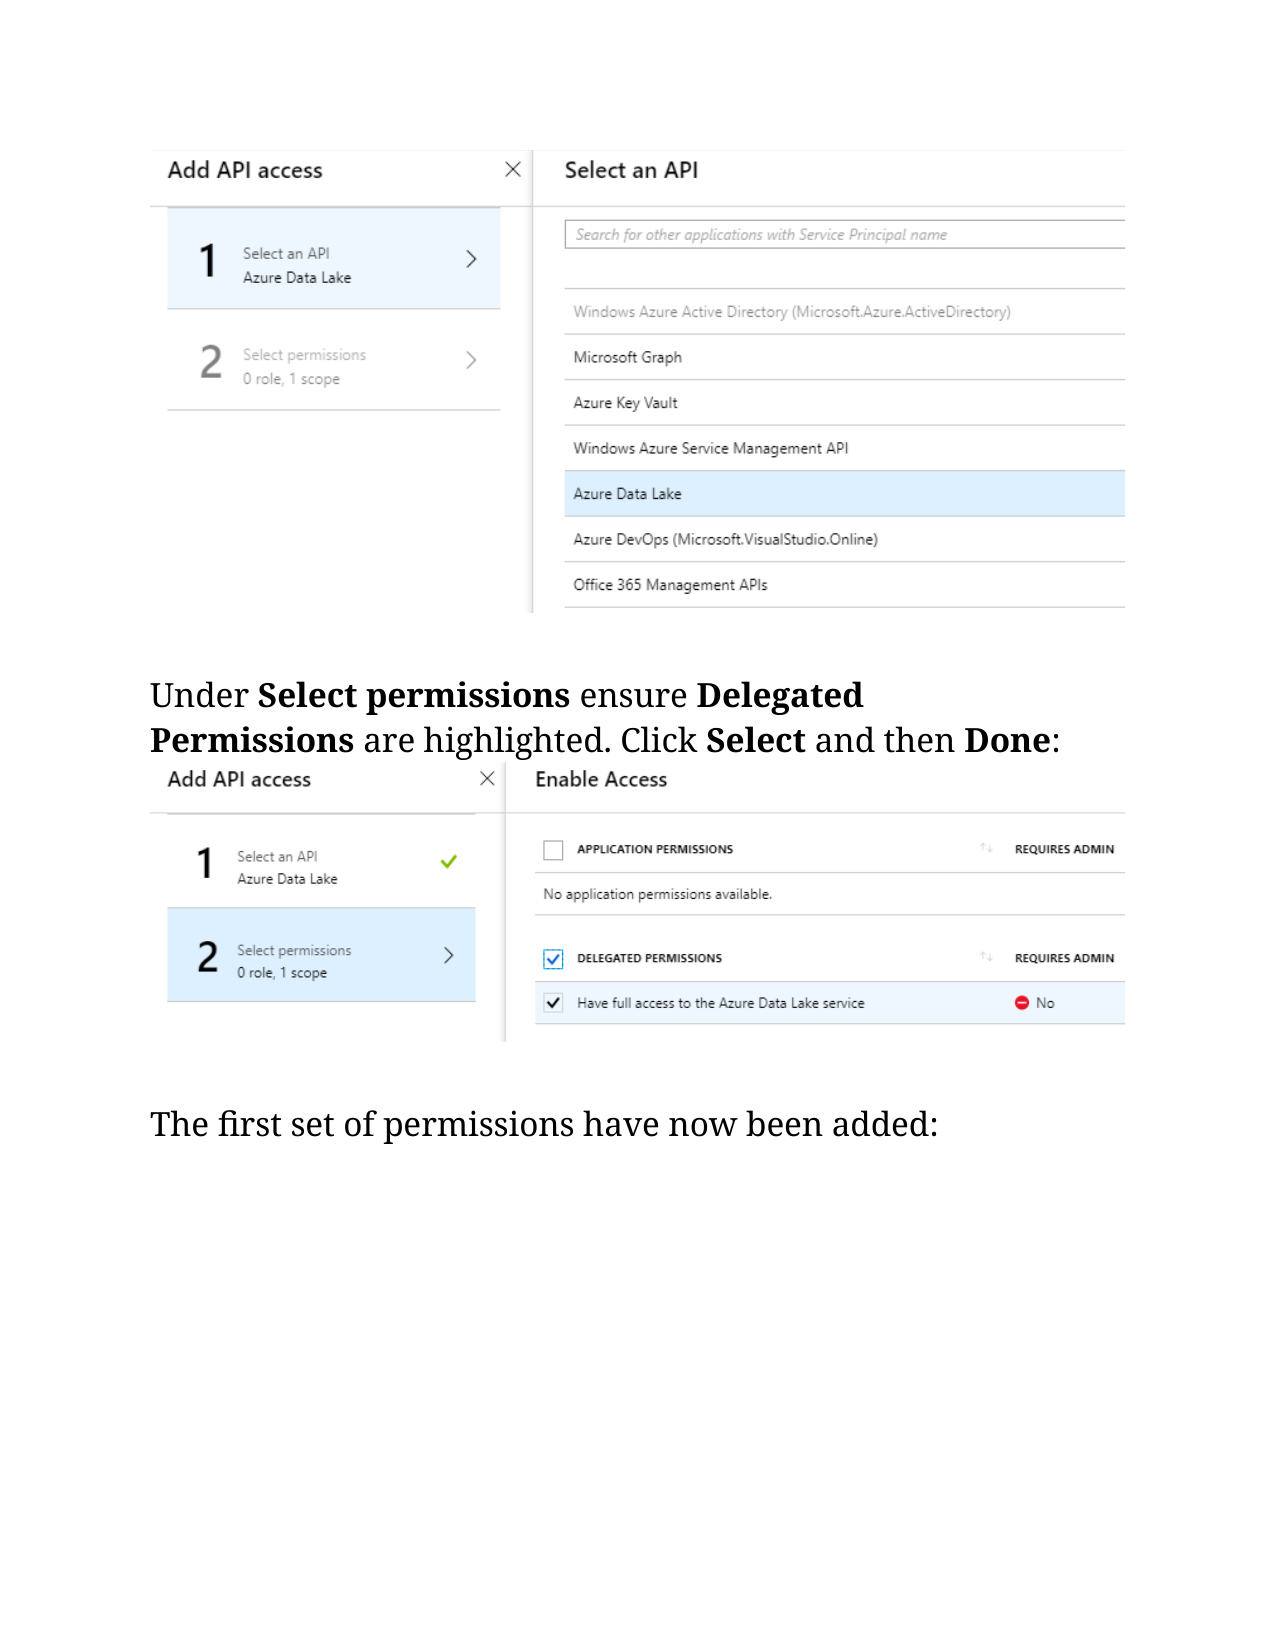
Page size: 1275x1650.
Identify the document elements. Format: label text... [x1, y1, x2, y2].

picture [150, 150, 1125, 613]
text The first set of permissions have now been added: [150, 1101, 1125, 1146]
picture [150, 762, 1125, 1042]
text Under Select permissions ensure Delegated Permissions are highlighted. Click Select and then Done: [150, 672, 1125, 762]
